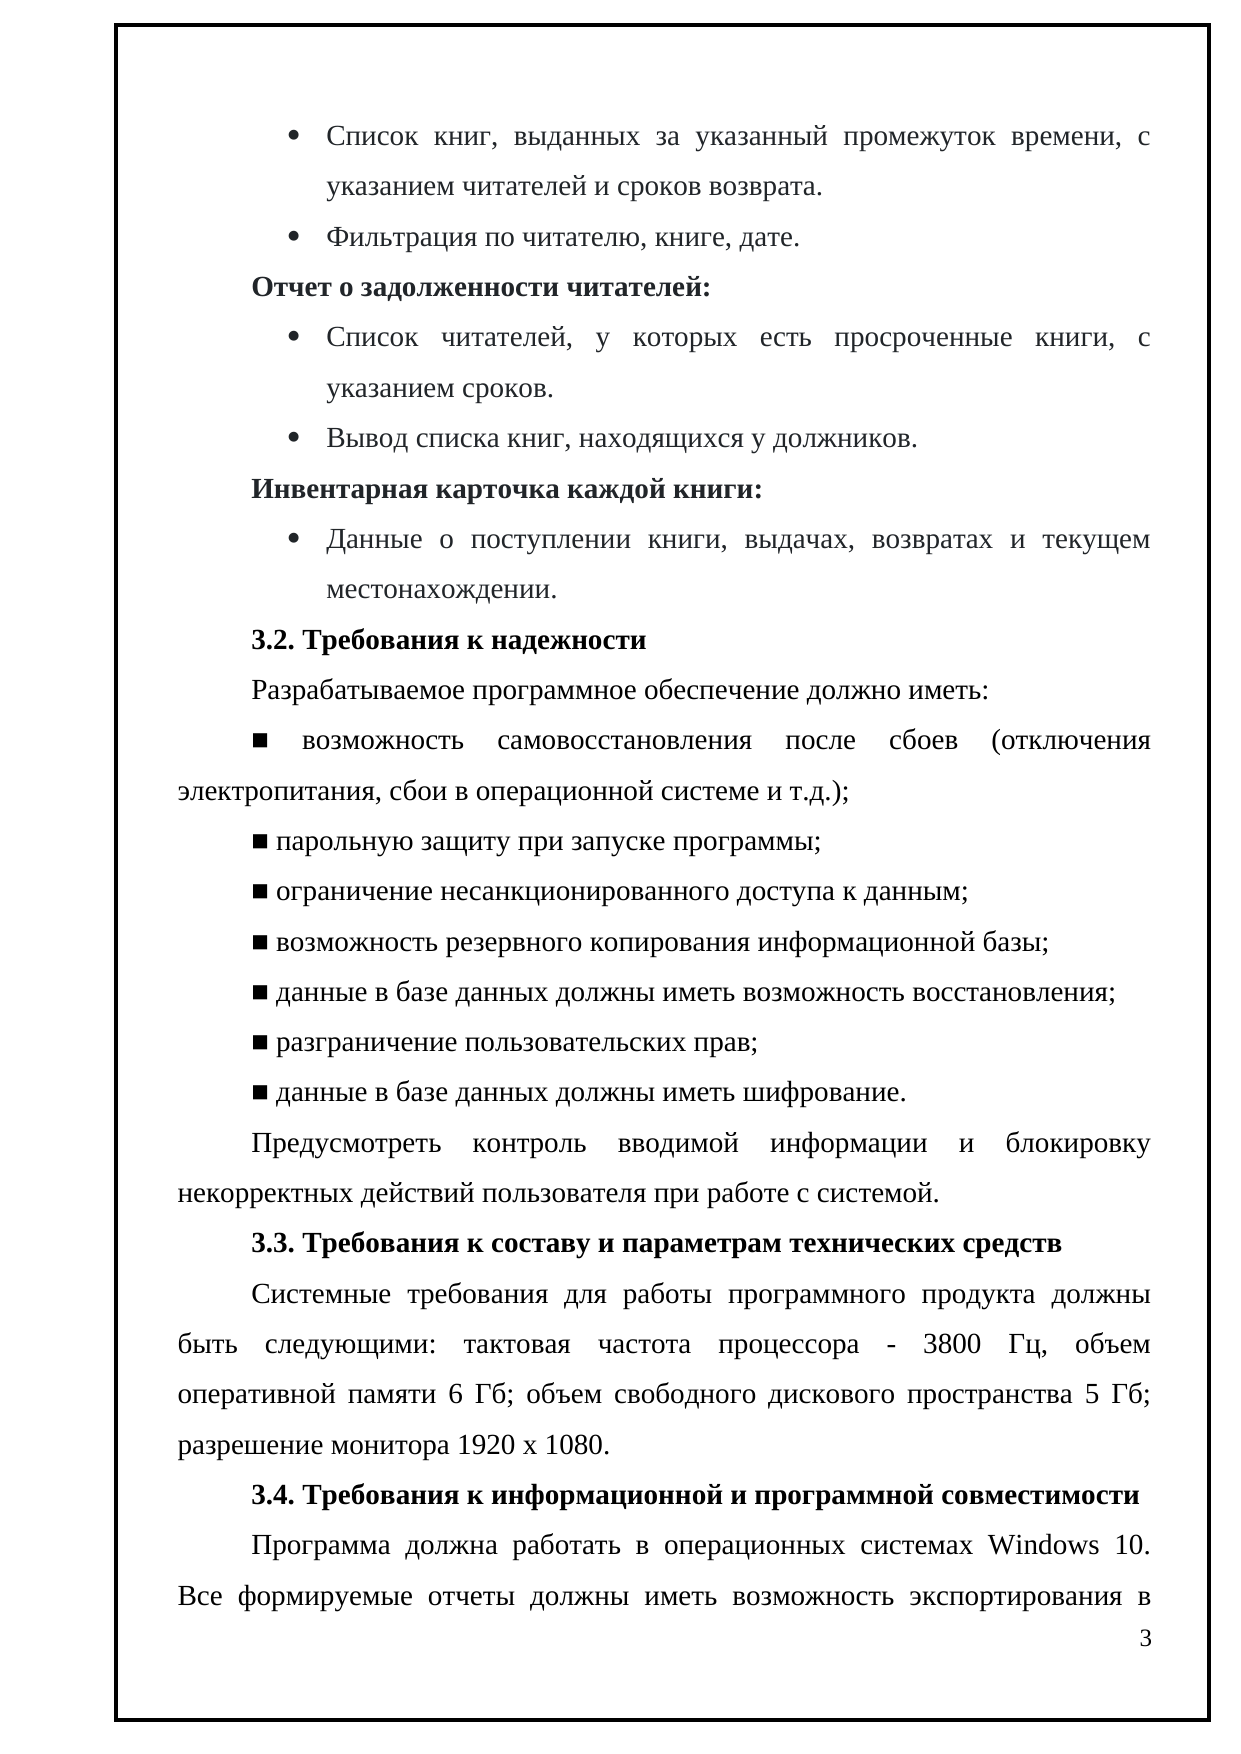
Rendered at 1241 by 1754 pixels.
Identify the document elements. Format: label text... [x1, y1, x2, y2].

text ■ данные в базе данных должны иметь возможность восстановления; [251, 974, 1152, 1007]
text Системные требования для работы программного продукта должны быть следующими: тактовая частота процессора - 3800 Гц, объем оперативной памяти 6 Гб; объем свободного дискового пространства 5 Гб; разрешение монитора 1920 х 1080. [177, 1276, 1152, 1460]
list Вывод списка книг, находящихся у должников. [288, 420, 1152, 454]
text ■ парольную защиту при запуске программы; [177, 823, 1152, 857]
text 3.4. Требования к информационной и программной совместимости [177, 1477, 1152, 1511]
text Разрабатываемое программное обеспечение должно иметь: [177, 672, 1152, 706]
list Список читателей, у которых есть просроченные книги, с указанием сроков. [288, 319, 1152, 403]
list Данные о поступлении книги, выдачах, возвратах и текущем местонахождении. [288, 521, 1152, 605]
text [177, 1527, 1152, 1611]
text Инвентарная карточка каждой книги: [251, 471, 1152, 504]
text ■ возможность самовосстановления после сбоев (отключения электропитания, сбои в операционной системе и т.д.); [177, 722, 1152, 806]
text 3.2. Требования к надежности [177, 622, 1152, 655]
list Список книг, выданных за указанный промежуток времени, с указанием читателей и сроков возврата. [288, 118, 1152, 202]
text Предусмотреть контроль вводимой информации и блокировку некорректных действий пользователя при работе с системой. [177, 1125, 1152, 1209]
text ■ возможность резервного копирования информационной базы; [177, 924, 1152, 957]
text ■ данные в базе данных должны иметь шифрование. [251, 1074, 1152, 1108]
text ■ ограничение несанкционированного доступа к данным; [177, 873, 1152, 907]
list Фильтрация по читателю, книге, дате. [288, 219, 1152, 252]
text 3.3. Требования к составу и параметрам технических средств [177, 1226, 1152, 1259]
text ■ разграничение пользовательских прав; [177, 1024, 1152, 1058]
text Отчет о задолженности читателей: [251, 269, 1152, 303]
